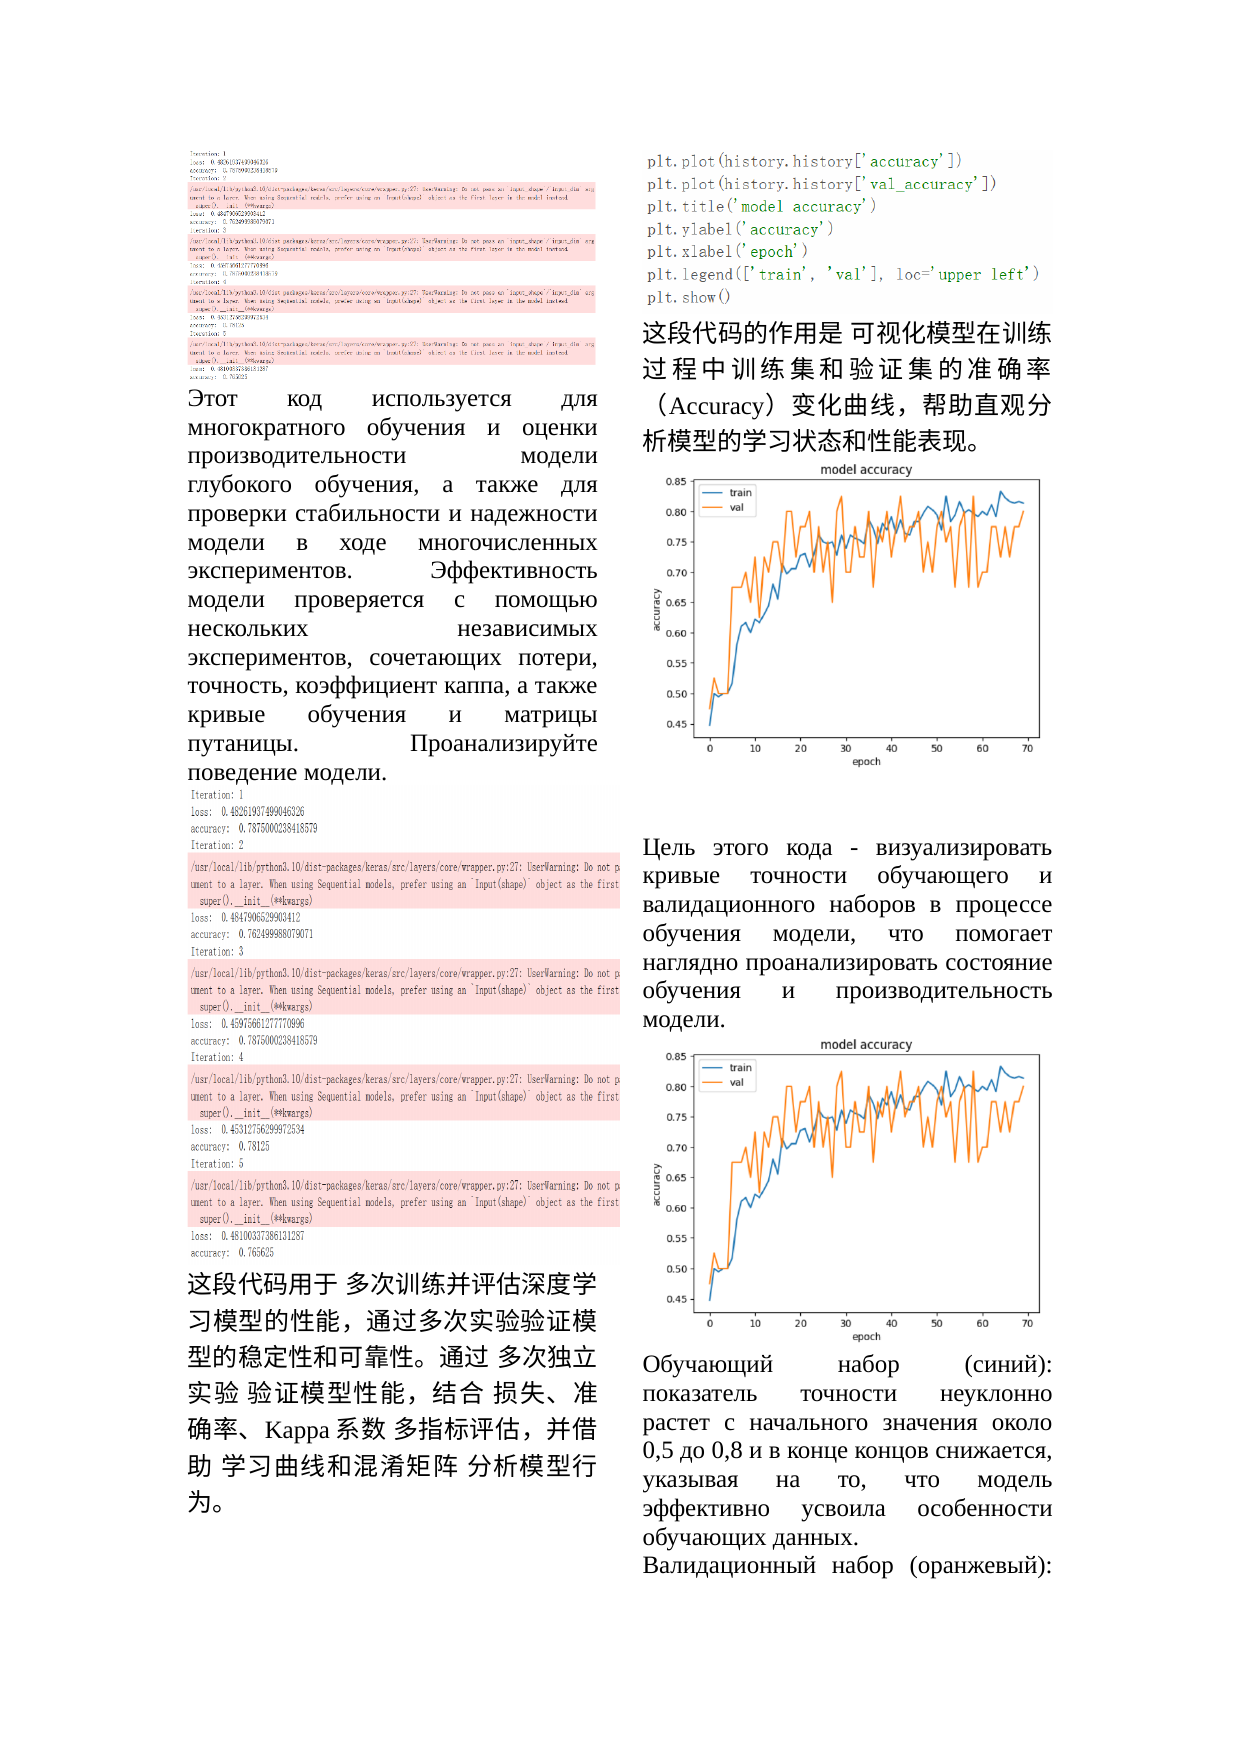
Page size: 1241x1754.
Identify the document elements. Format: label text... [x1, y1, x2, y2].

text Обучающий набор (синий): показатель точности неуклонно растет с начального значения около 0,5 до 0,8 и в конце концов снижается, указывая на то, что модель эффективно усвоила особенности обучающих данных. [642, 1350, 1053, 1551]
picture [642, 458, 1053, 775]
picture [187, 150, 598, 383]
text 这段代码用于 ​多次训练并评估深度学习模型的性能，通过多次实验验证模型的稳定性和可靠性。通过 ​多次独立实验​ 验证模型性能，结合 ​损失、准确率、Kappa系数​ 多指标评估，并借助 ​学习曲线和混淆矩阵​ 分析模型行为。 [187, 1265, 598, 1519]
text Этот код используется для многократного обучения и оценки производительности модели глубокого обучения, а также для проверки стабильности и надежности модели в ходе многочисленных экспериментов. Эффективность модели проверяется с помощью нескольких независимых экспериментов, сочетающих потери, точность, коэффициент каппа, а также кривые обучения и матрицы путаницы. Проанализируйте поведение модели. [187, 383, 598, 785]
text Цель этого кода - визуализировать кривые точности обучающего и валидационного наборов в процессе обучения модели, что помогает наглядно проанализировать состояние обучения и производительность модели. [642, 832, 1053, 1033]
picture [642, 150, 1053, 314]
picture [642, 1033, 1053, 1350]
picture [187, 785, 620, 1265]
text 这段代码的作用是 ​可视化模型在训练过程中训练集和验证集的准确率（Accuracy）变化曲线，帮助直观分析模型的学习状态和性能表现。 [642, 314, 1053, 458]
